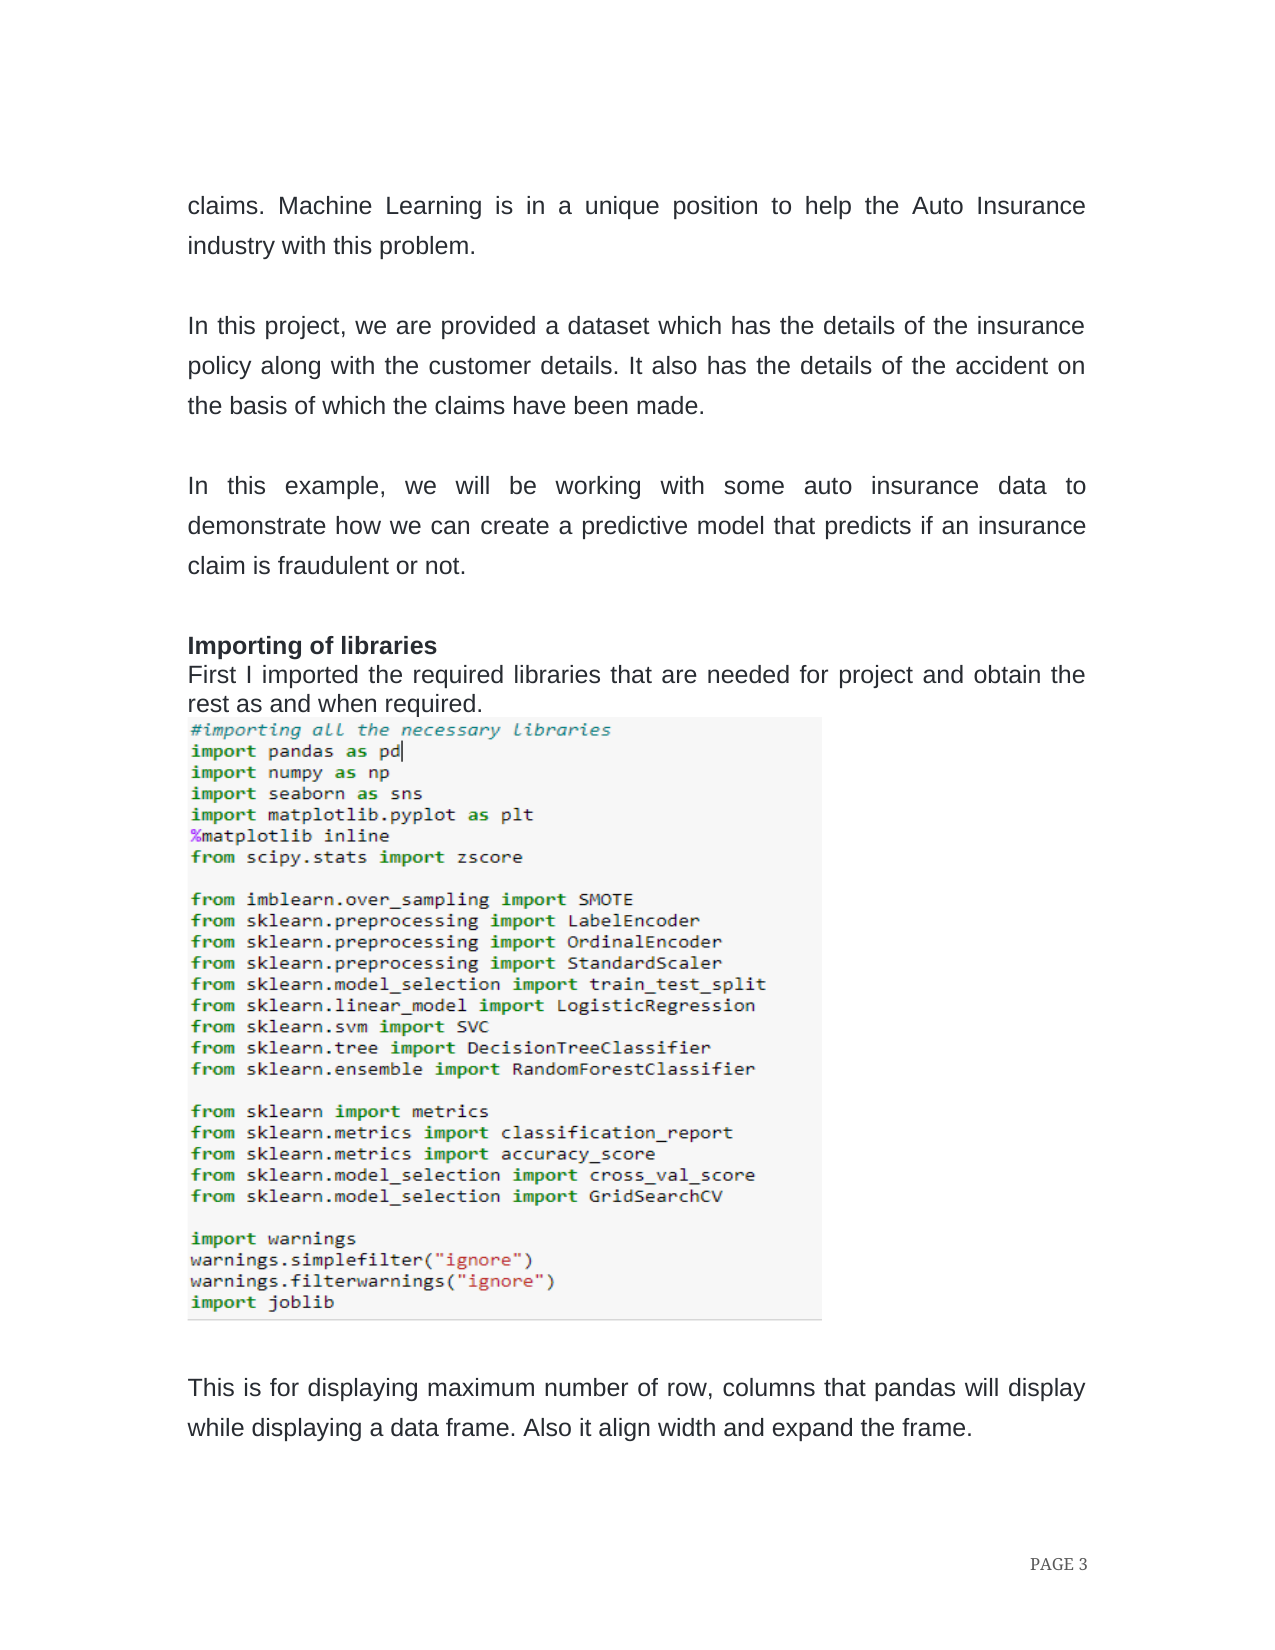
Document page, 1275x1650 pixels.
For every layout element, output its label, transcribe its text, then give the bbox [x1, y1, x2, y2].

text Importing of libraries [187, 620, 1087, 660]
text This is for displaying maximum number of row, columns that pandas will display while displaying a data frame. Also it align width and expand the frame. [187, 1362, 1087, 1442]
text First I imported the required libraries that are needed for project and obtain the rest as and when required. [187, 660, 1087, 717]
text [187, 180, 1087, 260]
text In this project, we are provided a dataset which has the details of the insurance policy along with the customer details. It also has the details of the accident on the basis of which the claims have been made. [187, 300, 1087, 420]
text In this example, we will be working with some auto insurance data to demonstrate how we can create a predictive model that predicts if an insurance claim is fraudulent or not. [187, 460, 1087, 580]
